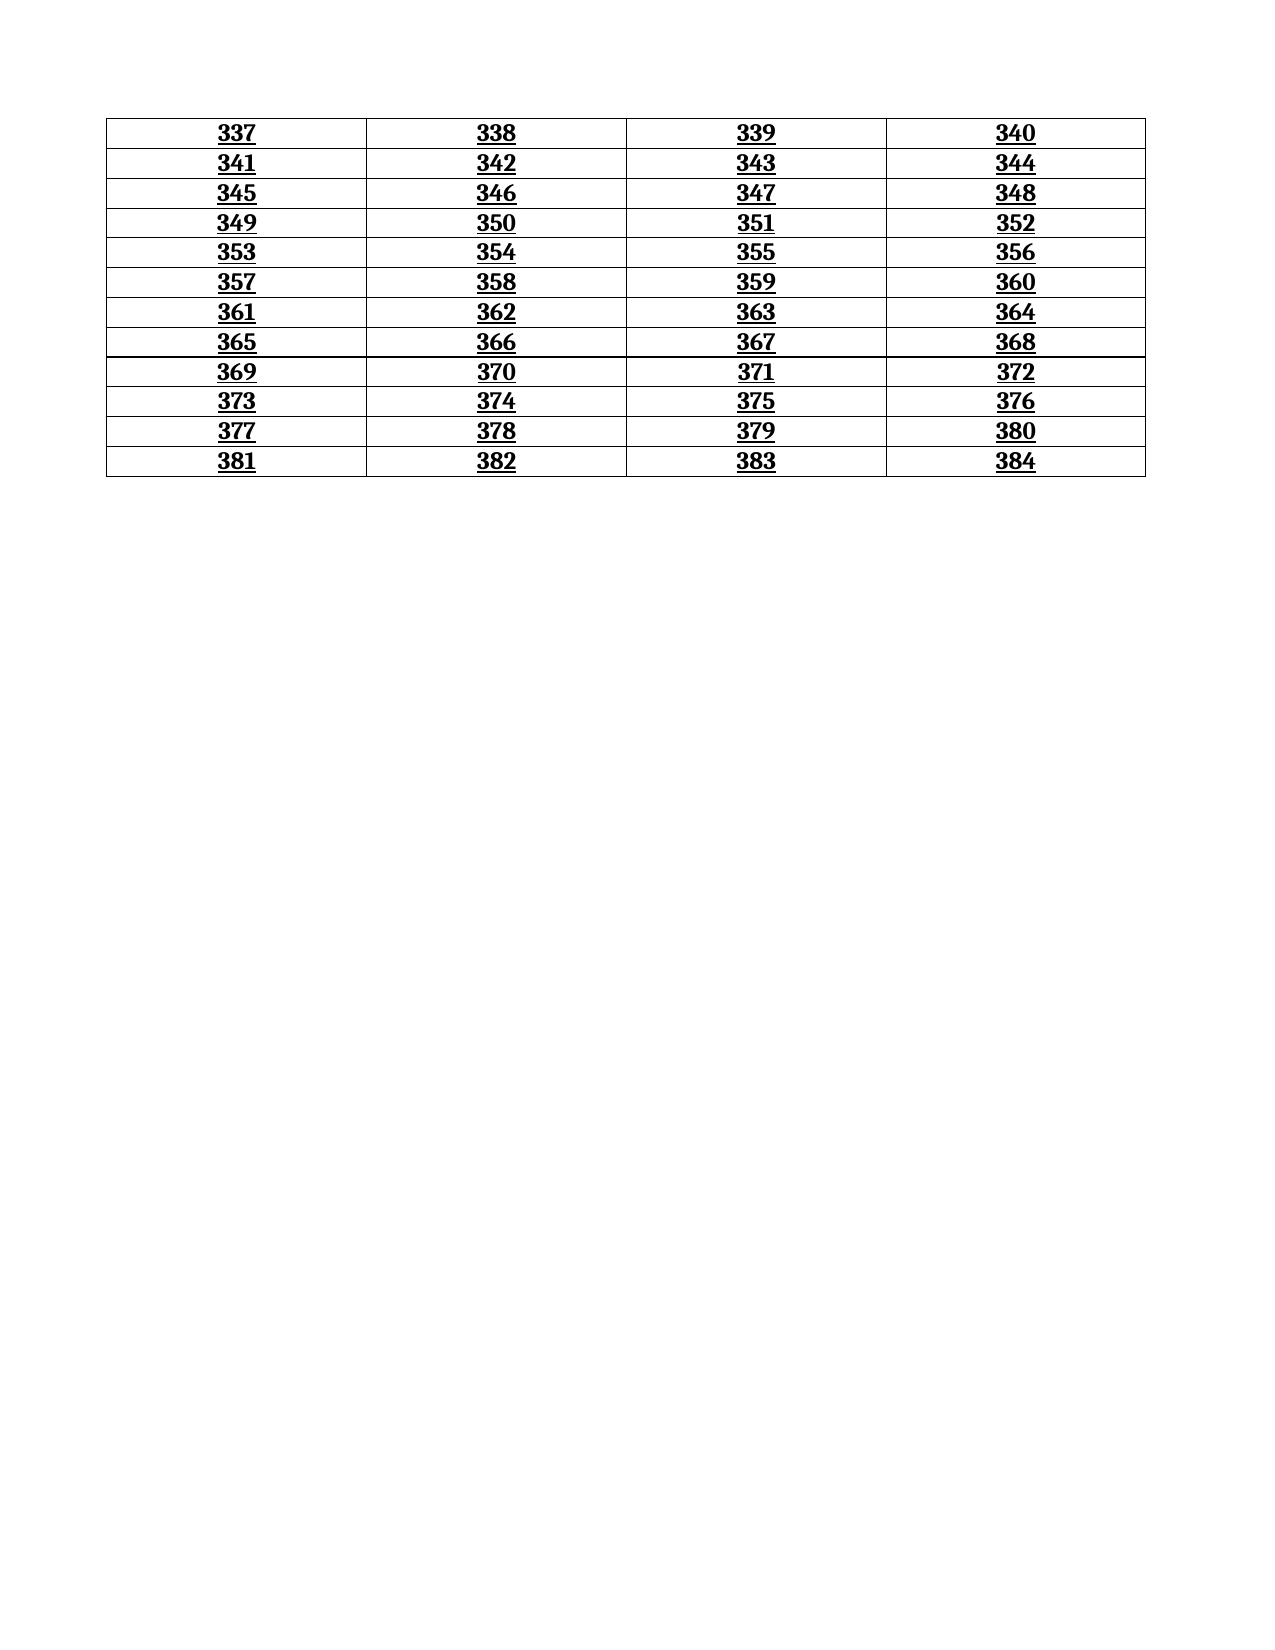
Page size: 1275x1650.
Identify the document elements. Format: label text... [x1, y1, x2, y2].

table_cell 343 [627, 149, 886, 178]
table_cell 370 [367, 358, 626, 386]
table_cell 344 [887, 149, 1145, 178]
table_cell 359 [627, 268, 886, 297]
table_cell 361 [107, 298, 366, 327]
table_cell 356 [887, 238, 1145, 267]
table_cell 378 [367, 417, 626, 446]
table_cell 358 [367, 268, 626, 297]
table_cell 353 [107, 238, 366, 267]
table_cell 376 [887, 387, 1145, 416]
table_cell 354 [367, 238, 626, 267]
table_cell 372 [887, 358, 1145, 386]
table_cell 351 [627, 209, 886, 237]
table_cell 352 [887, 209, 1145, 237]
table_cell 377 [107, 417, 366, 446]
table_cell 367 [627, 328, 886, 356]
table_cell 347 [627, 179, 886, 207]
table_cell 374 [367, 387, 626, 416]
table_cell 373 [107, 387, 366, 416]
table_cell 384 [887, 447, 1145, 476]
table_cell 366 [367, 328, 626, 356]
table_cell 369 [107, 358, 366, 386]
table_cell 364 [887, 298, 1145, 327]
table_cell 348 [887, 179, 1145, 207]
table_cell 383 [627, 447, 886, 476]
table_cell 381 [107, 447, 366, 476]
table_cell 341 [107, 149, 366, 178]
table_cell 346 [367, 179, 626, 207]
table_header 338 [367, 119, 626, 148]
table_header 337 [107, 119, 366, 148]
table_cell 368 [887, 328, 1145, 356]
table_header 339 [627, 119, 886, 148]
table_cell 349 [107, 209, 366, 237]
table_cell 382 [367, 447, 626, 476]
table_cell 345 [107, 179, 366, 207]
table_cell 375 [627, 387, 886, 416]
table_cell 357 [107, 268, 366, 297]
table_cell 380 [887, 417, 1145, 446]
table_cell 371 [627, 358, 886, 386]
table_cell 355 [627, 238, 886, 267]
table_cell 365 [107, 328, 366, 356]
table_cell 360 [887, 268, 1145, 297]
table_cell 379 [627, 417, 886, 446]
table_header 340 [887, 119, 1145, 148]
table_cell 362 [367, 298, 626, 327]
table_cell 350 [367, 209, 626, 237]
table_cell 342 [367, 149, 626, 178]
table_cell 363 [627, 298, 886, 327]
